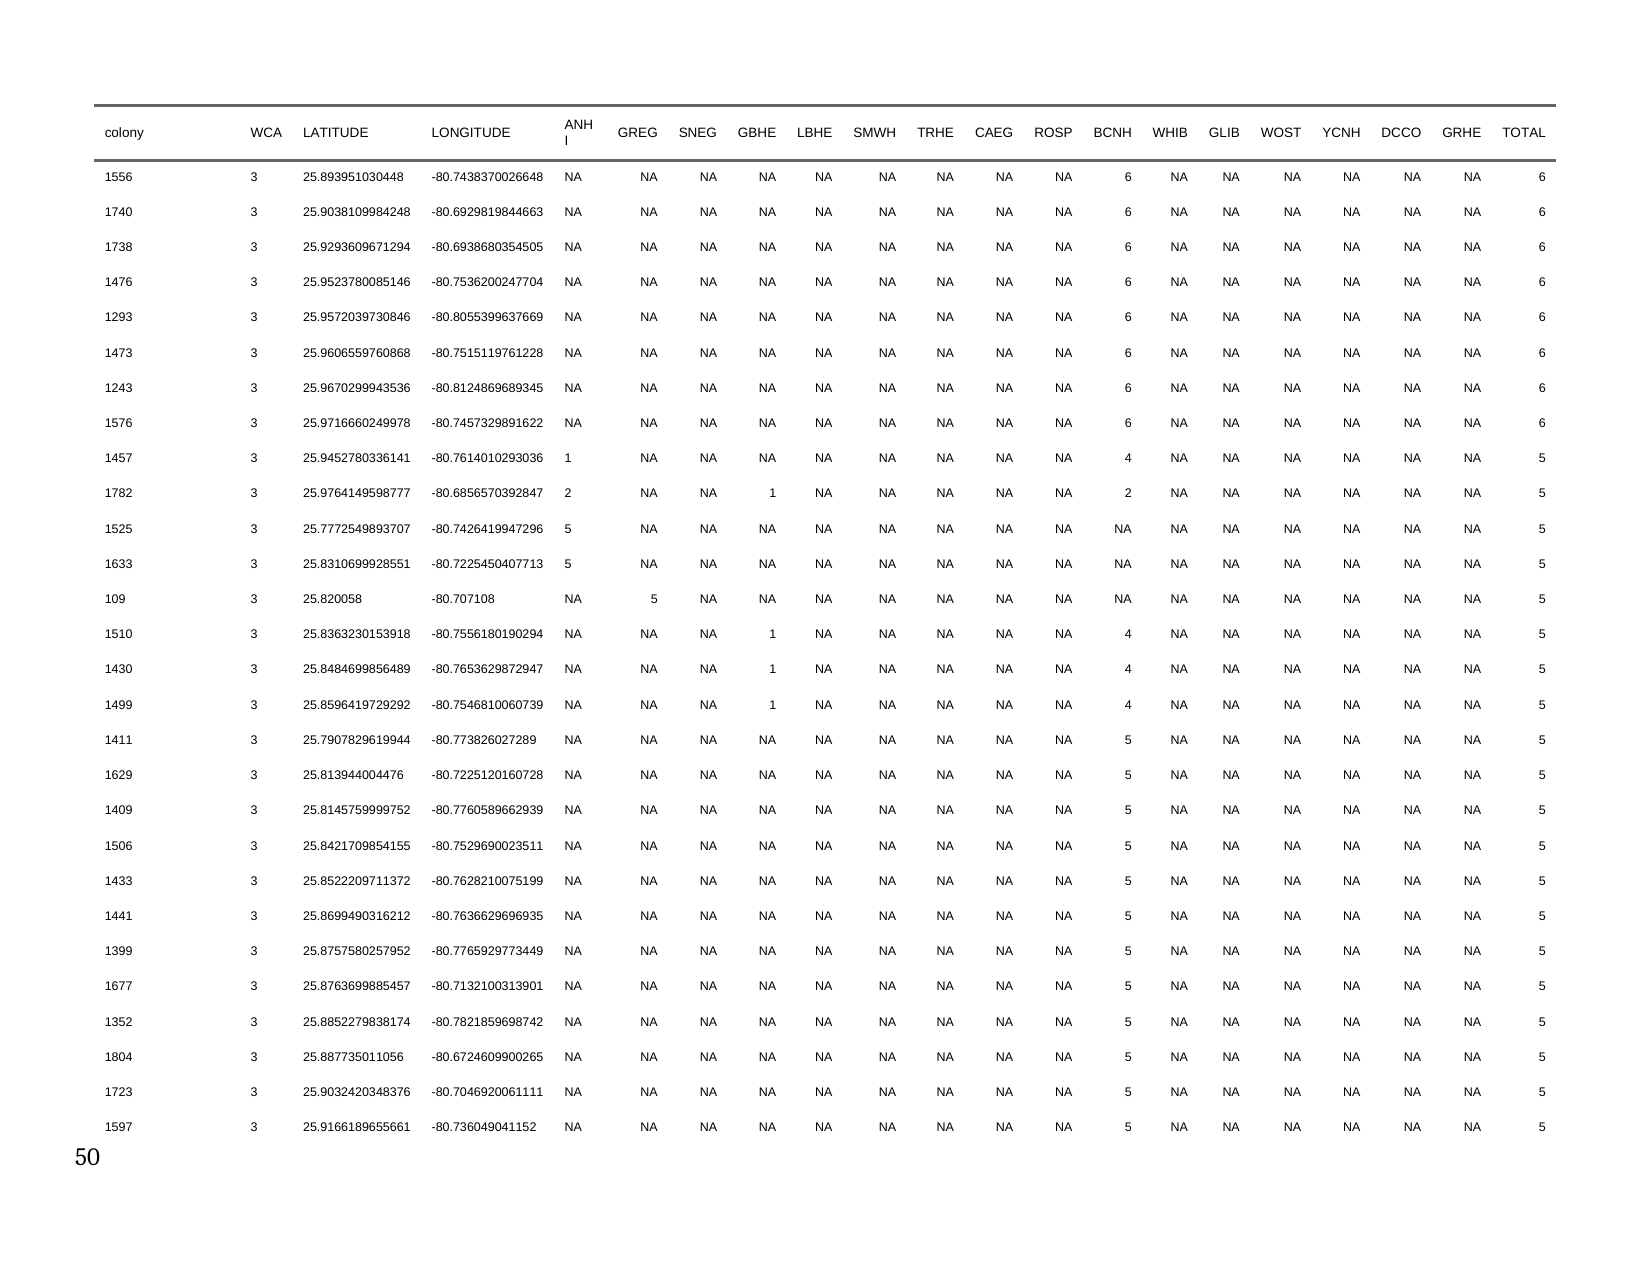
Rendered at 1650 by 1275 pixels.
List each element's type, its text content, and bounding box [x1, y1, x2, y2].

table_header LATITUDE [293, 107, 421, 159]
table_header WCA [240, 107, 292, 159]
table_header GREG [607, 107, 668, 159]
table_header ROSP [1023, 107, 1083, 159]
table_header GBHE [727, 107, 786, 159]
table_header WHIB [1142, 107, 1198, 159]
table_header BCNH [1083, 107, 1142, 159]
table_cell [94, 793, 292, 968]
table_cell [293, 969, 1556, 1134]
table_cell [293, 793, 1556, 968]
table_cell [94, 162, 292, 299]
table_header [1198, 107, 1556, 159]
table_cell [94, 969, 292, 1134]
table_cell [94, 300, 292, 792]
table_header colony [94, 107, 240, 159]
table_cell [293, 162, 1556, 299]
table_header CAEG [964, 107, 1023, 159]
table_header TRHE [906, 107, 964, 159]
table_header SNEG [668, 107, 727, 159]
table_header LBHE [786, 107, 843, 159]
table_header SMWH [843, 107, 906, 159]
table_header ANHI [554, 107, 607, 159]
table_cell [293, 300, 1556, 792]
table_header LONGITUDE [421, 107, 554, 159]
